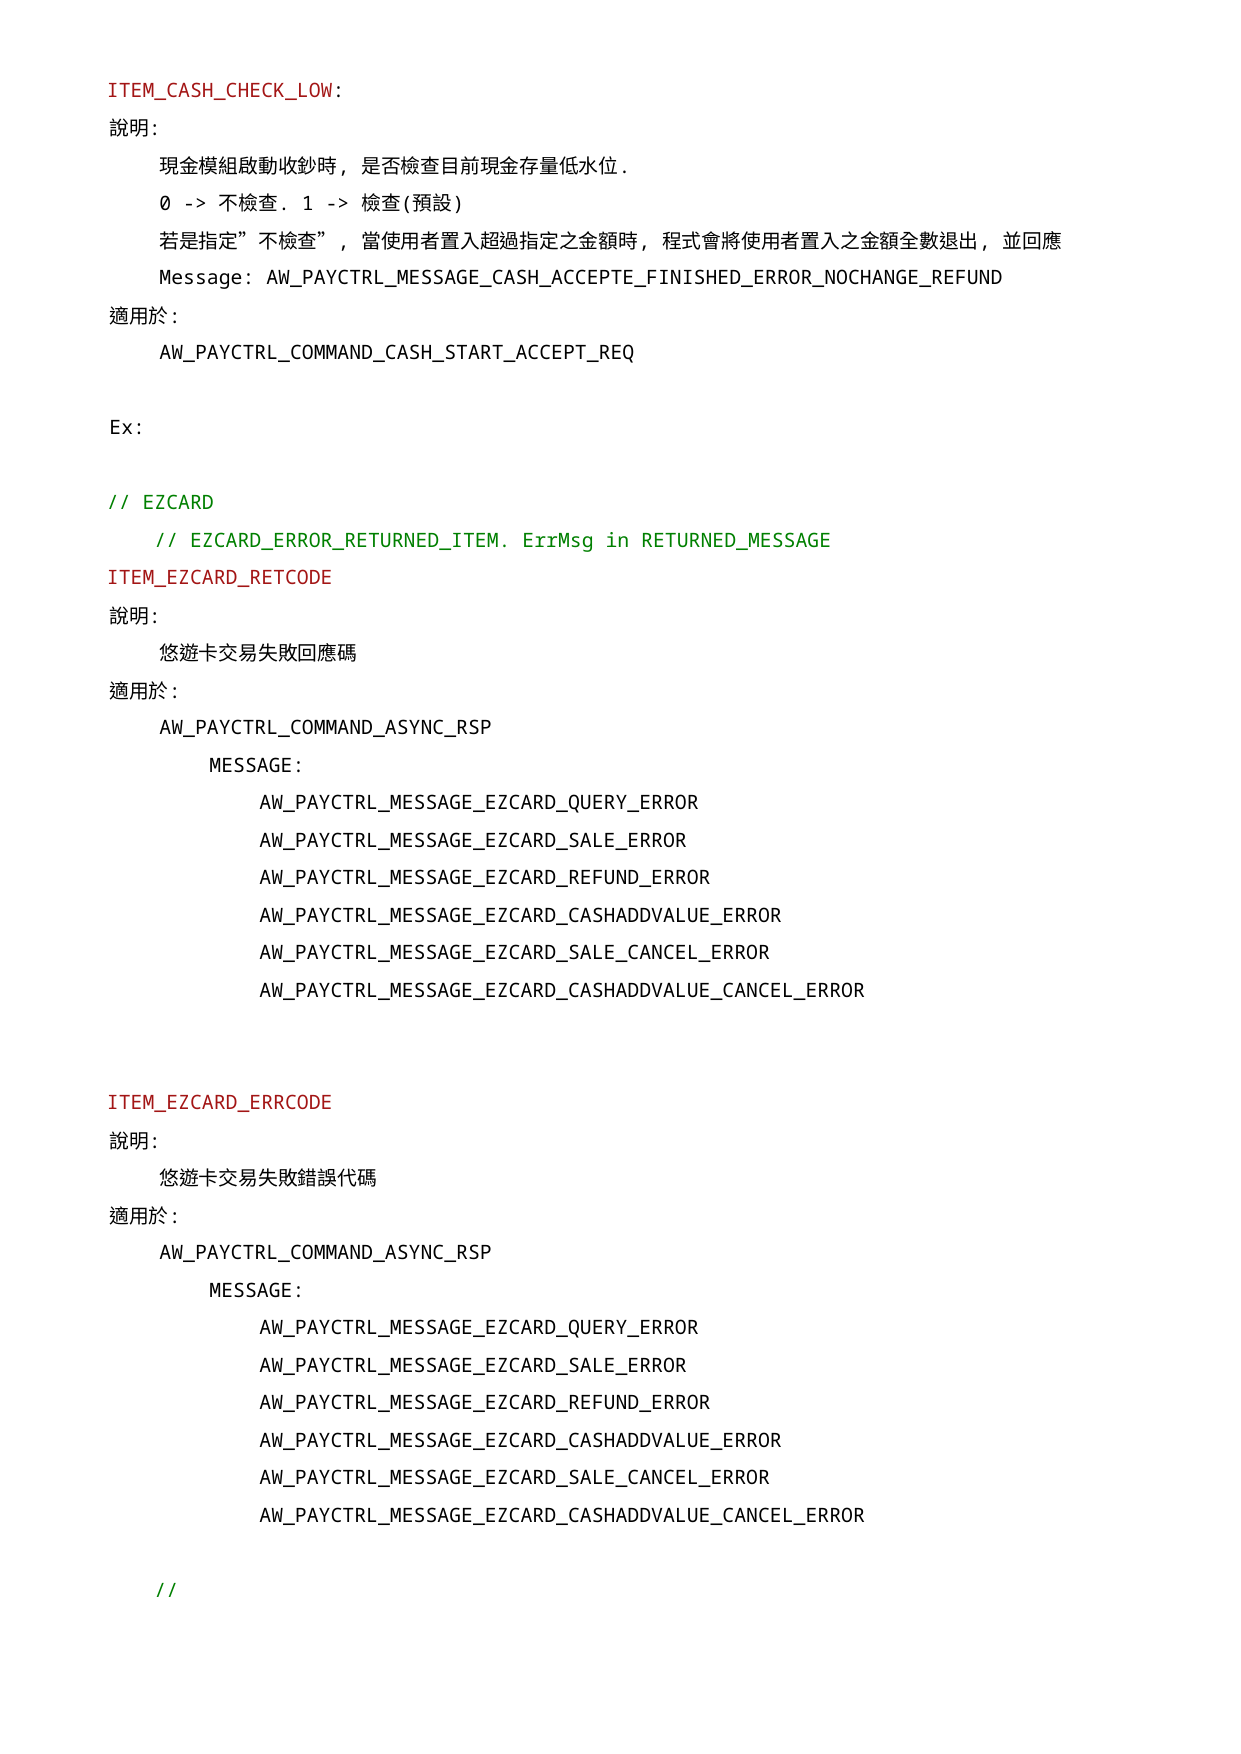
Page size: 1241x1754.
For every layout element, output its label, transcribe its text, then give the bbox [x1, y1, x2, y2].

text MESSAGE: [59, 1271, 1181, 1308]
text 適用於: [59, 671, 1181, 708]
text 適用於: [59, 296, 1181, 333]
text ITEM_CASH_CHECK_LOW: [59, 71, 1181, 108]
text AW_PAYCTRL_MESSAGE_EZCARD_SALE_ERROR [59, 821, 1181, 858]
text 說明: [59, 1121, 1181, 1158]
text AW_PAYCTRL_MESSAGE_EZCARD_SALE_CANCEL_ERROR [59, 1458, 1181, 1496]
text 說明: [59, 596, 1181, 633]
text AW_PAYCTRL_COMMAND_ASYNC_RSP [59, 1233, 1181, 1271]
text AW_PAYCTRL_COMMAND_CASH_START_ACCEPT_REQ [109, 333, 1181, 371]
text AW_PAYCTRL_MESSAGE_EZCARD_SALE_CANCEL_ERROR [59, 933, 1181, 971]
text 說明: [59, 108, 1181, 146]
text AW_PAYCTRL_MESSAGE_EZCARD_CASHADDVALUE_ERROR [59, 896, 1181, 933]
text AW_PAYCTRL_MESSAGE_EZCARD_SALE_ERROR [59, 1346, 1181, 1383]
text 悠遊卡交易失敗錯誤代碼 [59, 1158, 1181, 1196]
text ITEM_EZCARD_RETCODE [59, 558, 1181, 596]
text 現金模組啟動收鈔時, 是否檢查目前現金存量低水位. [59, 146, 1181, 183]
text ITEM_EZCARD_ERRCODE [59, 1083, 1181, 1121]
text AW_PAYCTRL_MESSAGE_EZCARD_CASHADDVALUE_ERROR [59, 1421, 1181, 1458]
text 適用於: [59, 1196, 1181, 1233]
text 悠遊卡交易失敗回應碼 [59, 633, 1181, 671]
text 若是指定”不檢查”, 當使用者置入超過指定之金額時, 程式會將使用者置入之金額全數退出, 並回應 [59, 221, 1181, 258]
text AW_PAYCTRL_MESSAGE_EZCARD_REFUND_ERROR [59, 858, 1181, 896]
text AW_PAYCTRL_MESSAGE_EZCARD_CASHADDVALUE_CANCEL_ERROR [59, 971, 1181, 1008]
text Ex: [59, 408, 1181, 446]
text AW_PAYCTRL_MESSAGE_EZCARD_QUERY_ERROR [59, 1308, 1181, 1346]
text AW_PAYCTRL_MESSAGE_EZCARD_REFUND_ERROR [59, 1383, 1181, 1421]
text Message: AW_PAYCTRL_MESSAGE_CASH_ACCEPTE_FINISHED_ERROR_NOCHANGE_REFUND [109, 258, 1181, 296]
text // EZCARD_ERROR_RETURNED_ITEM. ErrMsg in RETURNED_MESSAGE [59, 521, 1181, 558]
text AW_PAYCTRL_MESSAGE_EZCARD_CASHADDVALUE_CANCEL_ERROR [59, 1496, 1181, 1533]
text AW_PAYCTRL_COMMAND_ASYNC_RSP [59, 708, 1181, 746]
text 0 -> 不檢查. 1 -> 檢查(預設) [59, 183, 1181, 221]
text AW_PAYCTRL_MESSAGE_EZCARD_QUERY_ERROR [59, 783, 1181, 821]
text // [59, 1571, 1181, 1608]
text // EZCARD [59, 483, 1181, 521]
text MESSAGE: [59, 746, 1181, 783]
